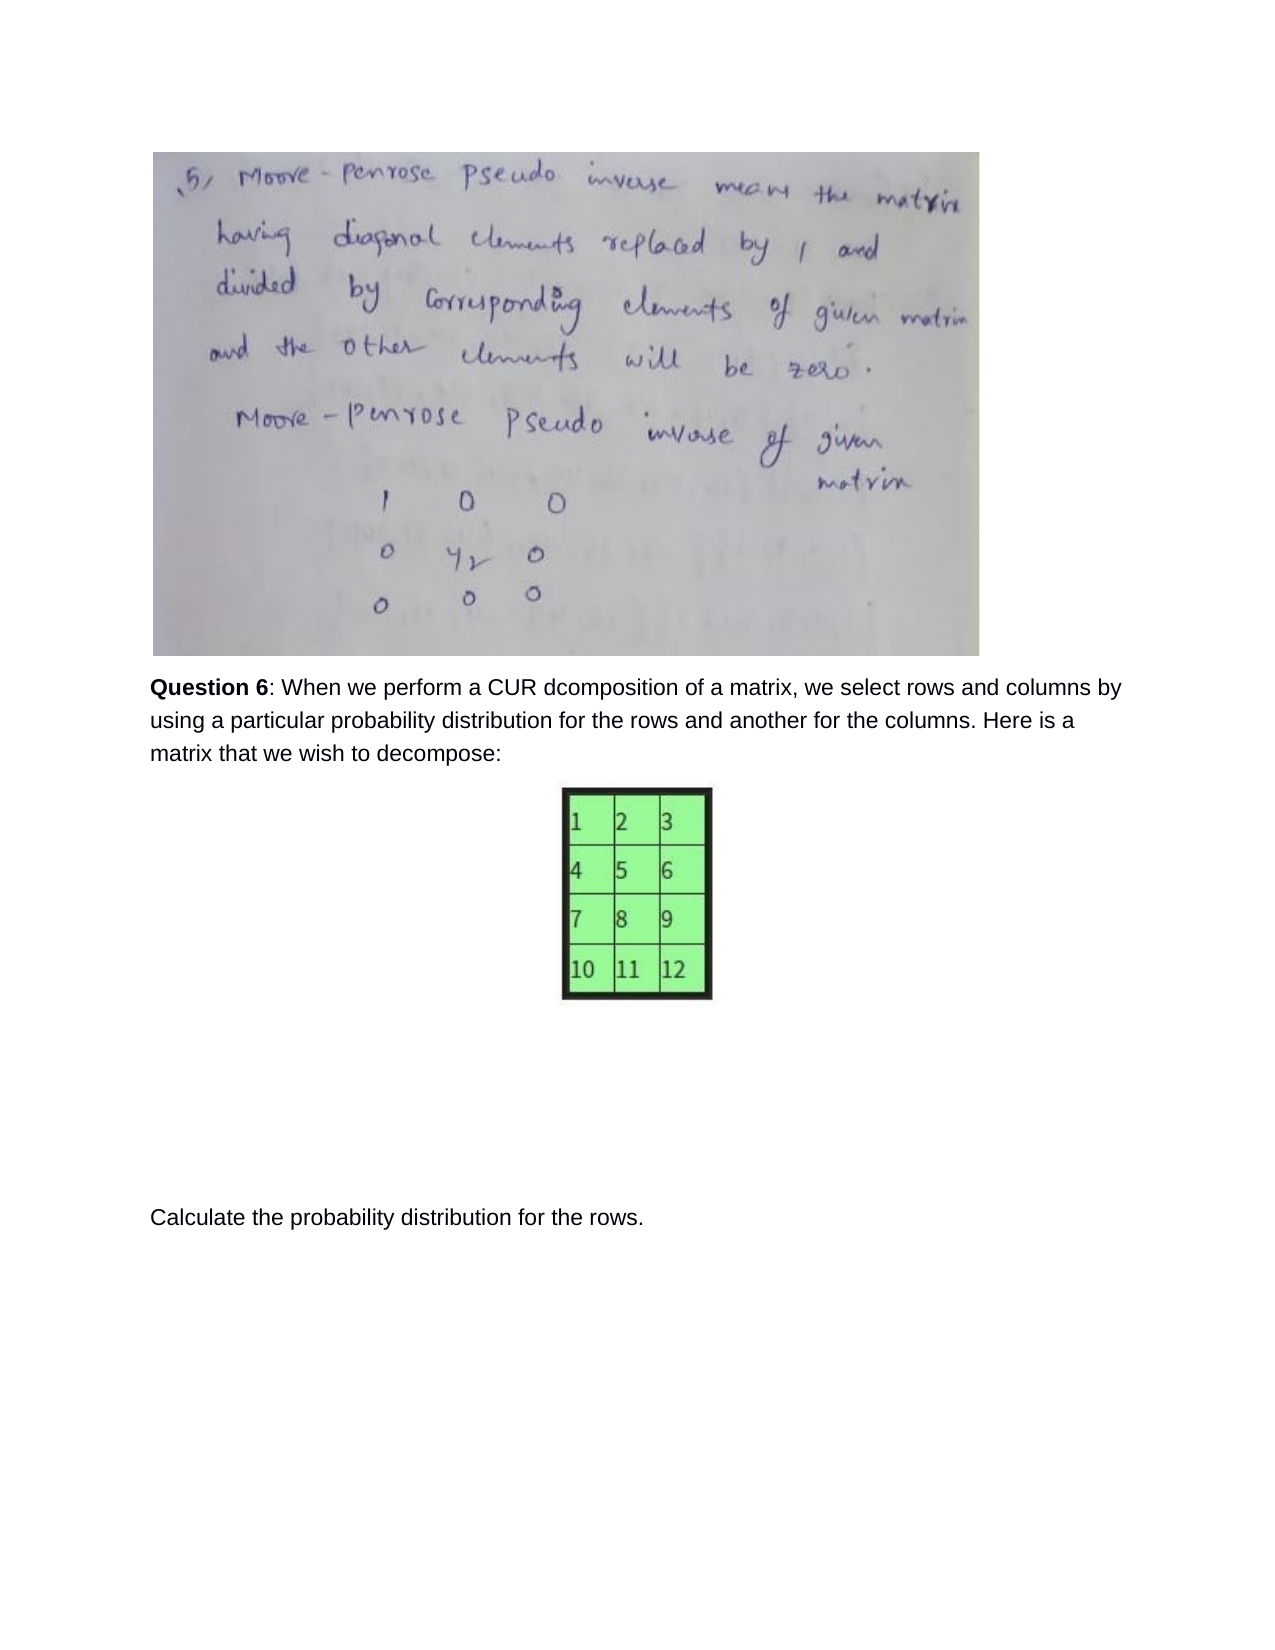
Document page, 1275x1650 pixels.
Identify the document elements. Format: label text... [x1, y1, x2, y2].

picture [556, 781, 719, 1008]
picture [153, 152, 980, 656]
text Calculate the probability distribution for the rows. [150, 1204, 1139, 1230]
text Question 6: When we perform a CUR dcomposition of a matrix, we select rows and columns by using a particular probability distribution for the rows and another for the columns. Here is a matrix that we wish to decompose: [150, 674, 1135, 766]
